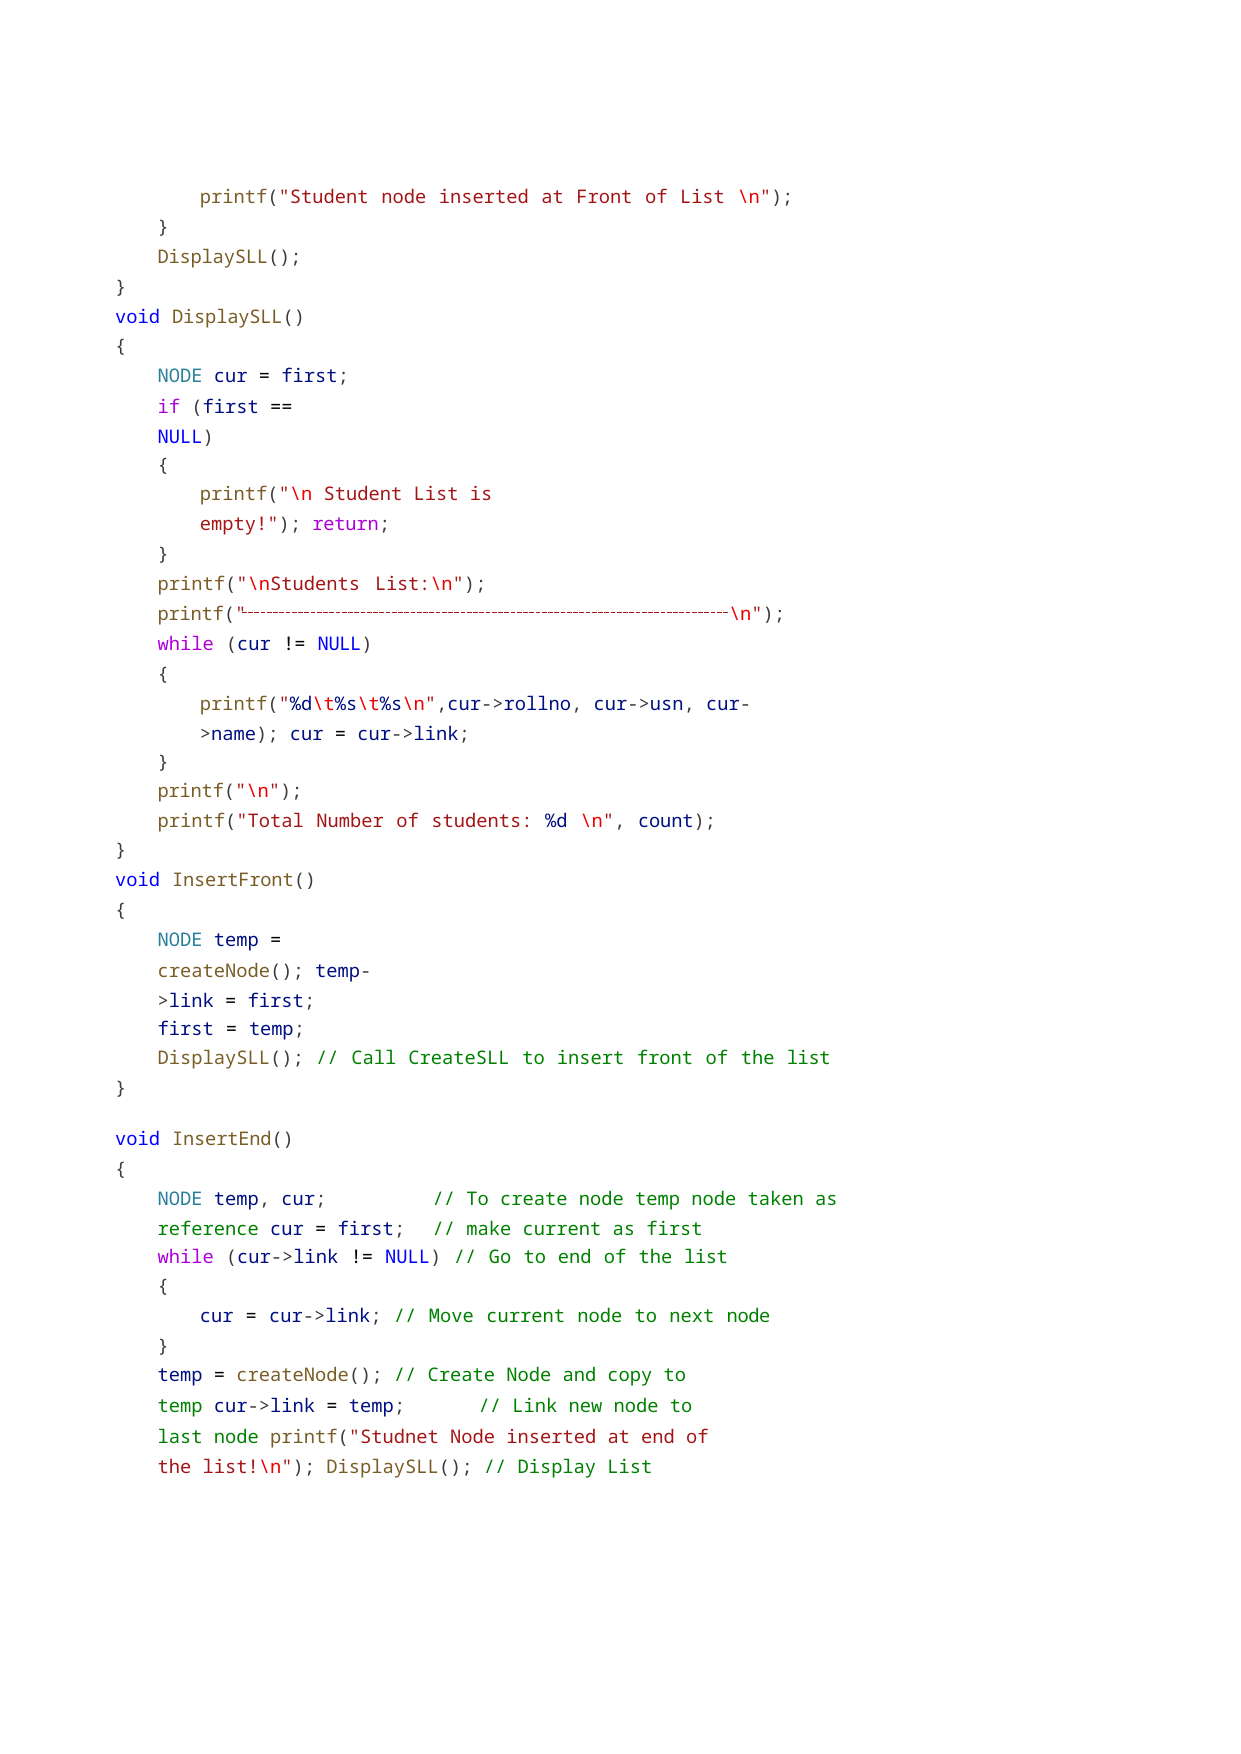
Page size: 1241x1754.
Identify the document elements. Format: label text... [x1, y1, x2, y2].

text printf(" \n"); [157, 601, 1122, 626]
text } [115, 1074, 1122, 1100]
text while (cur->link != NULL) // Go to end of the list [157, 1246, 1122, 1268]
text printf("\nStudents List:\n"); [157, 571, 1122, 596]
text } [157, 751, 1122, 773]
text printf("%d\t%s\t%s\n",cur->rollno, cur->usn, cur->name); cur = cur->link; [199, 690, 793, 746]
text void InsertFront() [115, 867, 1122, 892]
text NODE cur = first; if (first == NULL) [157, 363, 349, 449]
text printf("\n Student List is empty!"); return; [199, 481, 597, 536]
text { [115, 896, 1122, 922]
text { [157, 1272, 1122, 1298]
text } [157, 1332, 1122, 1357]
text printf("Total Number of students: %d \n", count); [157, 807, 1122, 833]
text void DisplaySLL() [115, 303, 1122, 328]
text { [157, 454, 1122, 476]
text cur = cur->link; // Move current node to next node [199, 1302, 1122, 1327]
text printf("Student node inserted at Front of List \n"); [199, 183, 1122, 209]
text NODE temp, cur; // To create node temp node taken as reference cur = first; // make current as first [157, 1185, 920, 1241]
text } [157, 541, 1122, 566]
text { [115, 1155, 1122, 1181]
text } [115, 837, 1122, 862]
text void InsertEnd() [115, 1125, 1122, 1151]
text printf("\n"); [157, 777, 1122, 803]
text DisplaySLL(); [157, 243, 1122, 269]
text temp = createNode(); // Create Node and copy to temp cur->link = temp; // Link new node to last node printf("Studnet Node inserted at end of the list!\n"); DisplaySLL(); // Display List [157, 1362, 729, 1479]
text { [115, 333, 1122, 358]
text DisplaySLL(); // Call CreateSLL to insert front of the list [157, 1044, 1122, 1070]
text NODE temp = createNode(); temp->link = first; [157, 926, 422, 1013]
text while (cur != NULL) [157, 630, 1122, 656]
text } [115, 273, 1122, 298]
text { [157, 660, 1122, 686]
text first = temp; [157, 1018, 1122, 1040]
text } [157, 213, 1122, 239]
